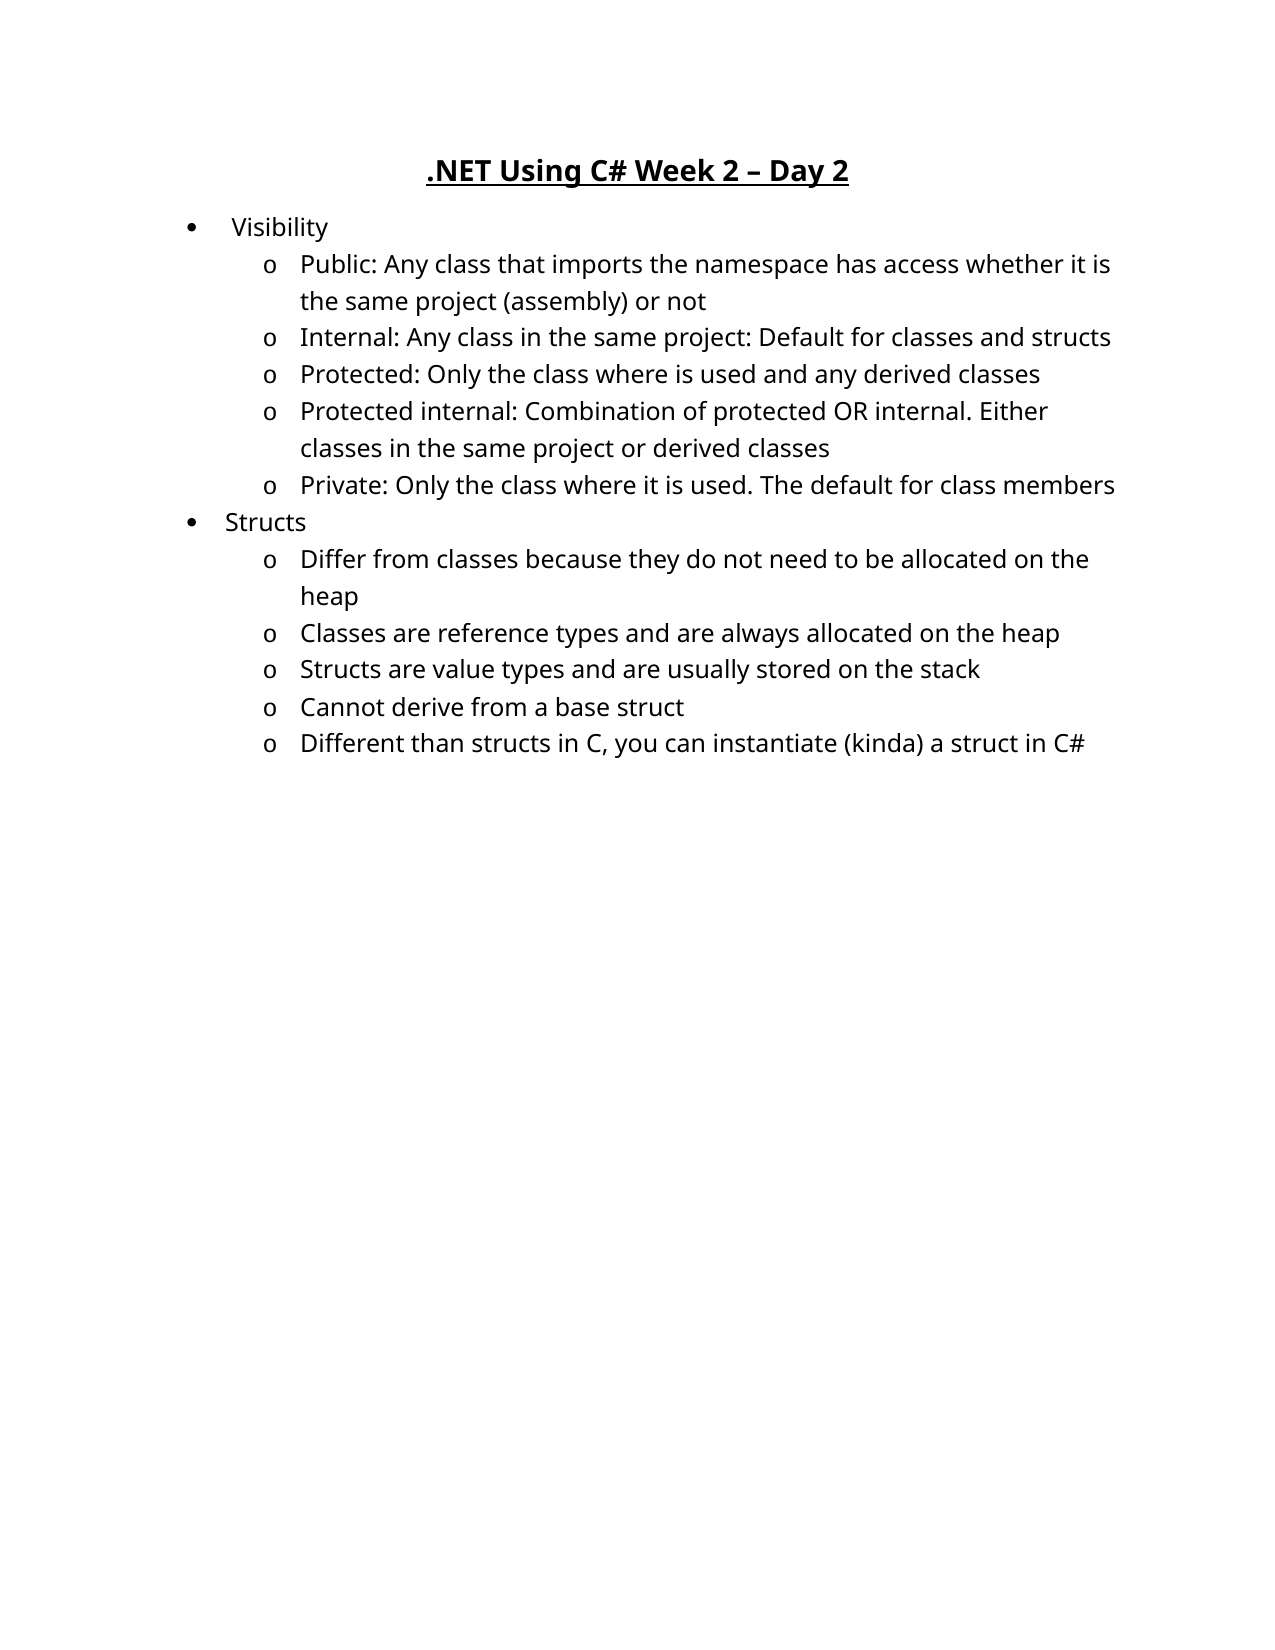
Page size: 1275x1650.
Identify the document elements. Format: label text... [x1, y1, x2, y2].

list Cannot derive from a base struct [262, 689, 1125, 723]
list Different than structs in C, you can instantiate (kinda) a struct in C# [262, 726, 1125, 760]
list Protected internal: Combination of protected OR internal. Either classes in the same project or derived classes [262, 394, 1125, 465]
list Protected: Only the class where is used and any derived classes [262, 357, 1125, 391]
list Classes are reference types and are always allocated on the heap [262, 615, 1125, 649]
list Private: Only the class where it is used. The default for class members [262, 468, 1125, 502]
list Structs [187, 505, 1125, 539]
list Differ from classes because they do not need to be allocated on the heap [262, 541, 1125, 612]
text .NET Using C# Week 2 – Day 2 [150, 150, 1125, 190]
list Visibility [187, 209, 1125, 243]
list Internal: Any class in the same project: Default for classes and structs [262, 320, 1125, 354]
list Public: Any class that imports the namespace has access whether it is the same project (assembly) or not [262, 246, 1125, 317]
list Structs are value types and are usually stored on the stack [262, 652, 1125, 686]
